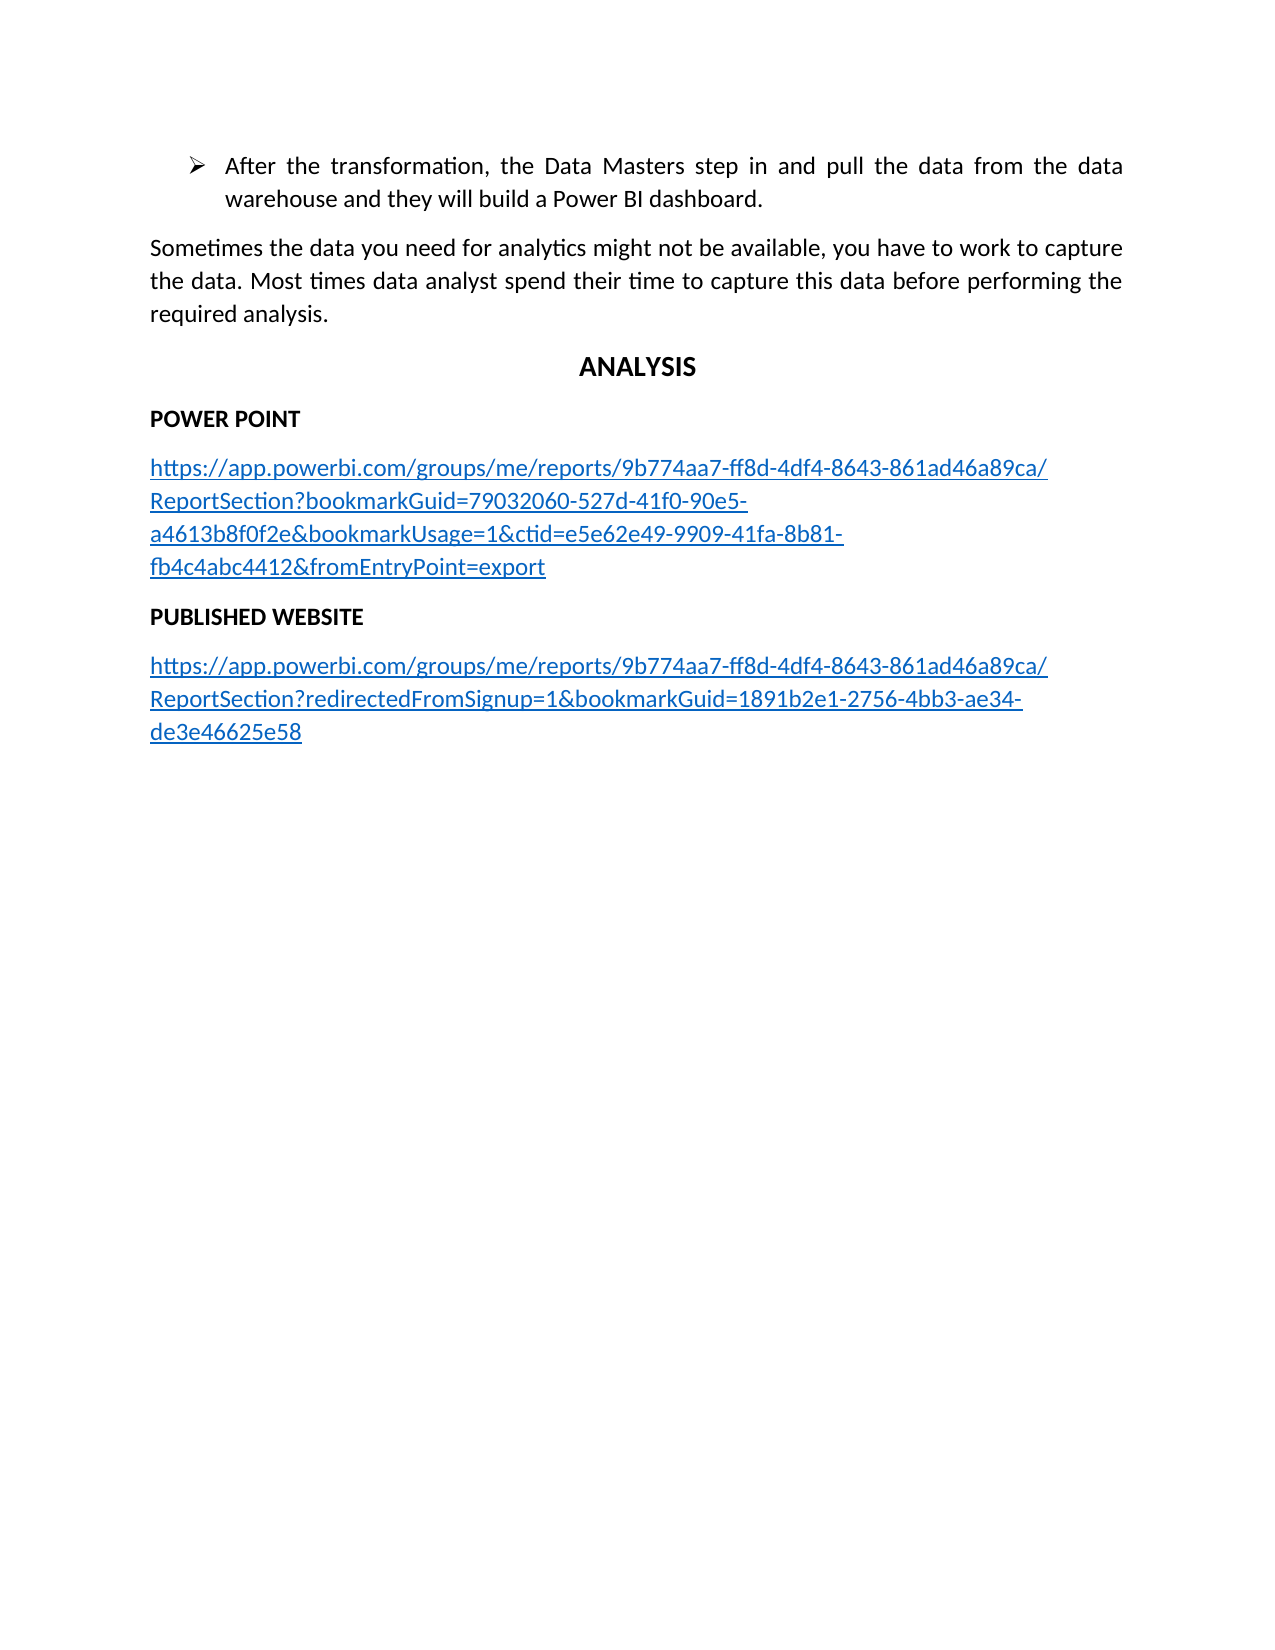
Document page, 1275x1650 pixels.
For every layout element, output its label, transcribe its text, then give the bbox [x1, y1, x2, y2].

list After the transformation, the Data Masters step in and pull the data from the data warehouse and they will build a Power BI dashboard. [187, 150, 1125, 213]
text Sometimes the data you need for analytics might not be available, you have to work to capture the data. Most times data analyst spend their time to capture this data before performing the required analysis. [150, 232, 1125, 329]
text PUBLISHED WEBSITE [150, 601, 1125, 631]
text https://app.powerbi.com/groups/me/reports/9b774aa7-ff8d-4df4-8643-861ad46a89ca/ReportSection?redirectedFromSignup=1&bookmarkGuid=1891b2e1-2756-4bb3-ae34-de3e46625e58 [150, 651, 1125, 747]
text ANALYSIS [150, 348, 1125, 383]
text POWER POINT [150, 403, 1125, 433]
text https://app.powerbi.com/groups/me/reports/9b774aa7-ff8d-4df4-8643-861ad46a89ca/ReportSection?bookmarkGuid=79032060-527d-41f0-90e5-a4613b8f0f2e&bookmarkUsage=1&ctid=e5e62e49-9909-41fa-8b81-fb4c4abc4412&fromEntryPoint=export [150, 453, 1125, 582]
